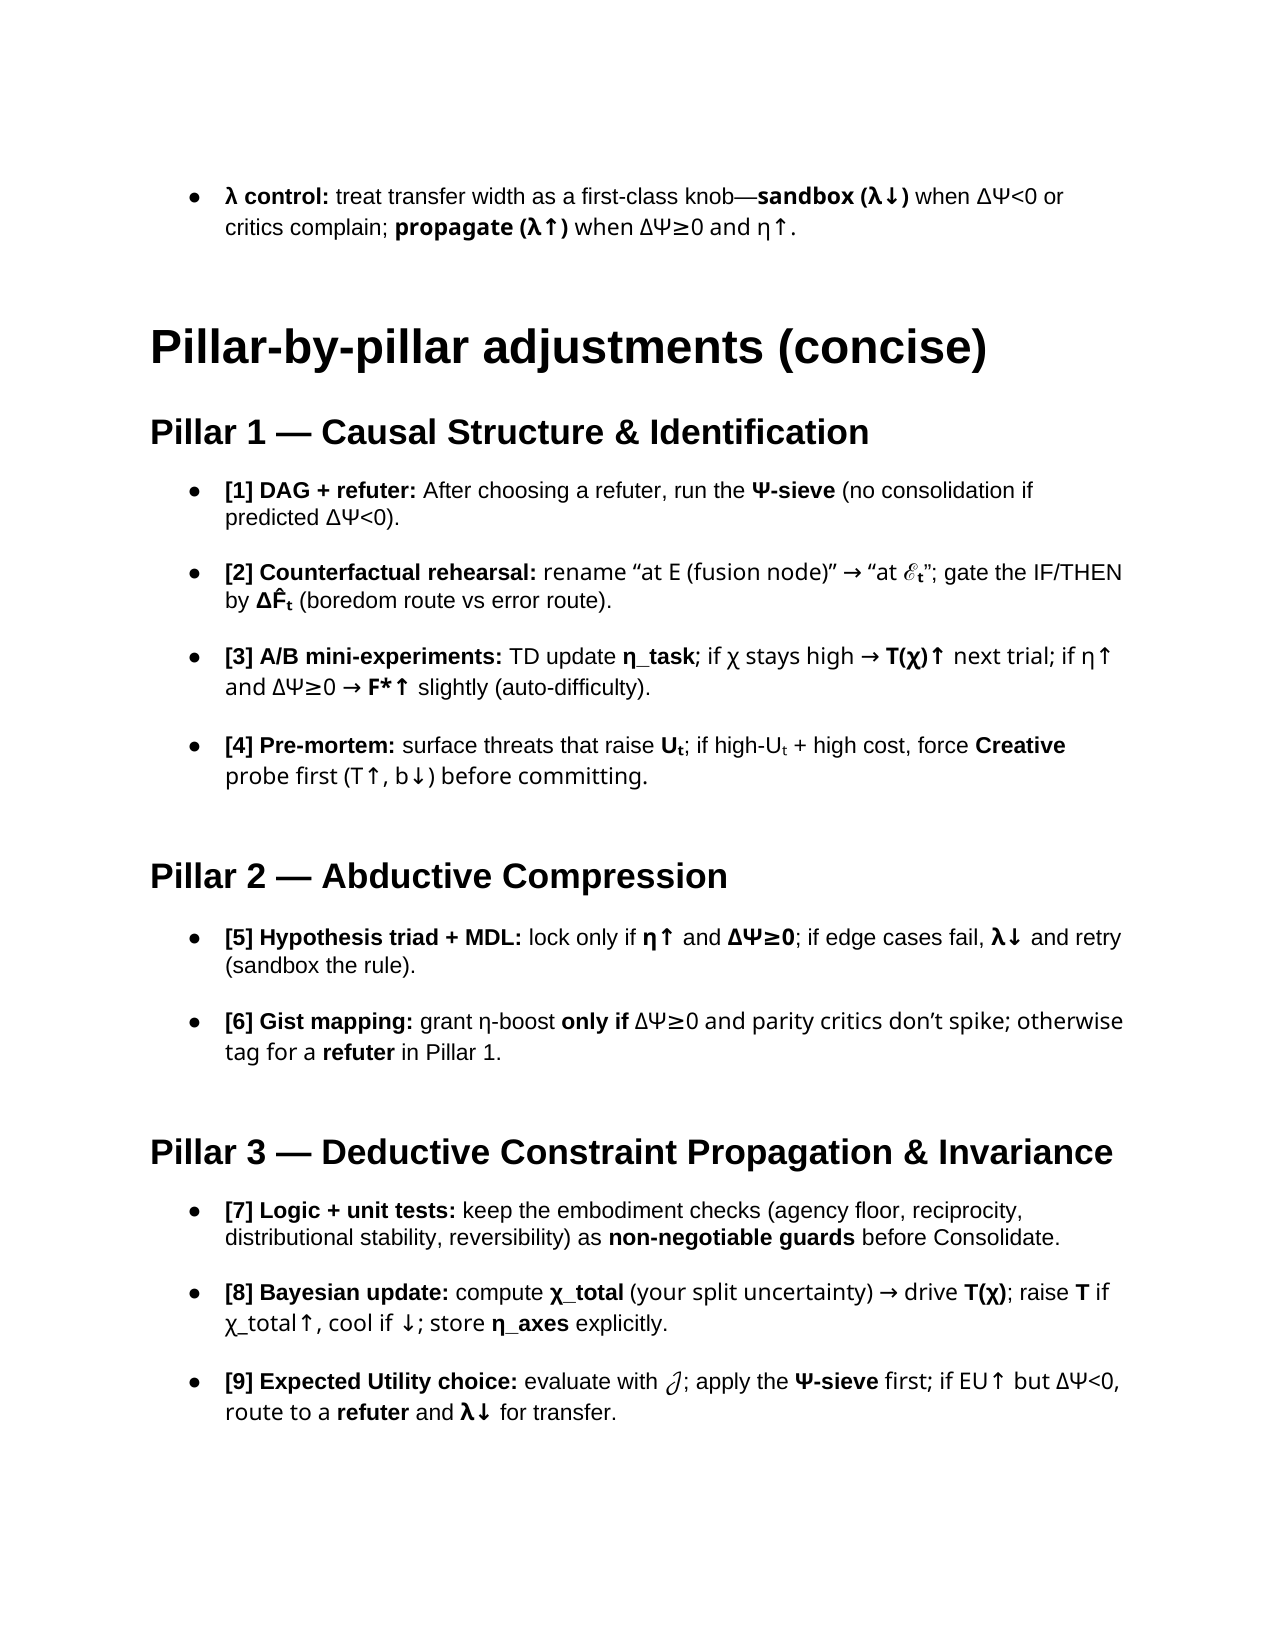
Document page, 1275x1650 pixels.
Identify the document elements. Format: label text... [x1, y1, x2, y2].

subtitle Pillar 3 — Deductive Constraint Propagation & Invariance [150, 1131, 1125, 1172]
list λ control: treat transfer width as a first-class knob—sandbox (λ↓) when ΔΨ<0 or critics complain; propagate (λ↑) when ΔΨ≥0 and η↑. [187, 180, 1125, 269]
list [4] Pre-mortem: surface threats that raise Uₜ; if high-Uₜ + high cost, force Creative probe first (T↑, b↓) before committing. [187, 729, 1125, 818]
list [1] DAG + refuter: After choosing a refuter, run the Ψ-sieve (no consolidation if predicted ΔΨ<0). [187, 477, 1125, 556]
subtitle Pillar 1 — Causal Structure & Identification [150, 411, 1125, 452]
list [8] Bayesian update: compute χ_total (your split uncertainty) → drive T(χ); raise T if χ_total↑, cool if ↓; store η_axes explicitly. [187, 1276, 1125, 1365]
list [7] Logic + unit tests: keep the embodiment checks (agency floor, reciprocity, distributional stability, reversibility) as non-negotiable guards before Consolidate. [187, 1197, 1125, 1276]
list [3] A/B mini-experiments: TD update η_task; if χ stays high → T(χ)↑ next trial; if η↑ and ΔΨ≥0 → F*↑ slightly (auto-difficulty). [187, 640, 1125, 729]
list [5] Hypothesis triad + MDL: lock only if η↑ and ΔΨ≥0; if edge cases fail, λ↓ and retry (sandbox the rule). [187, 921, 1125, 1005]
subtitle Pillar 2 — Abductive Compression [150, 855, 1125, 896]
list [9] Expected Utility choice: evaluate with 𝒥; apply the Ψ-sieve first; if EU↑ but ΔΨ<0, route to a refuter and λ↓ for transfer. [187, 1365, 1125, 1454]
list [6] Gist mapping: grant η-boost only if ΔΨ≥0 and parity critics don’t spike; otherwise tag for a refuter in Pillar 1. [187, 1005, 1125, 1094]
list [2] Counterfactual rehearsal: rename “at E (fusion node)” → “at ℰₜ”; gate the IF/THEN by ΔF̂ₜ (boredom route vs error route). [187, 556, 1125, 640]
subtitle Pillar-by-pillar adjustments (concise) [150, 319, 1125, 374]
